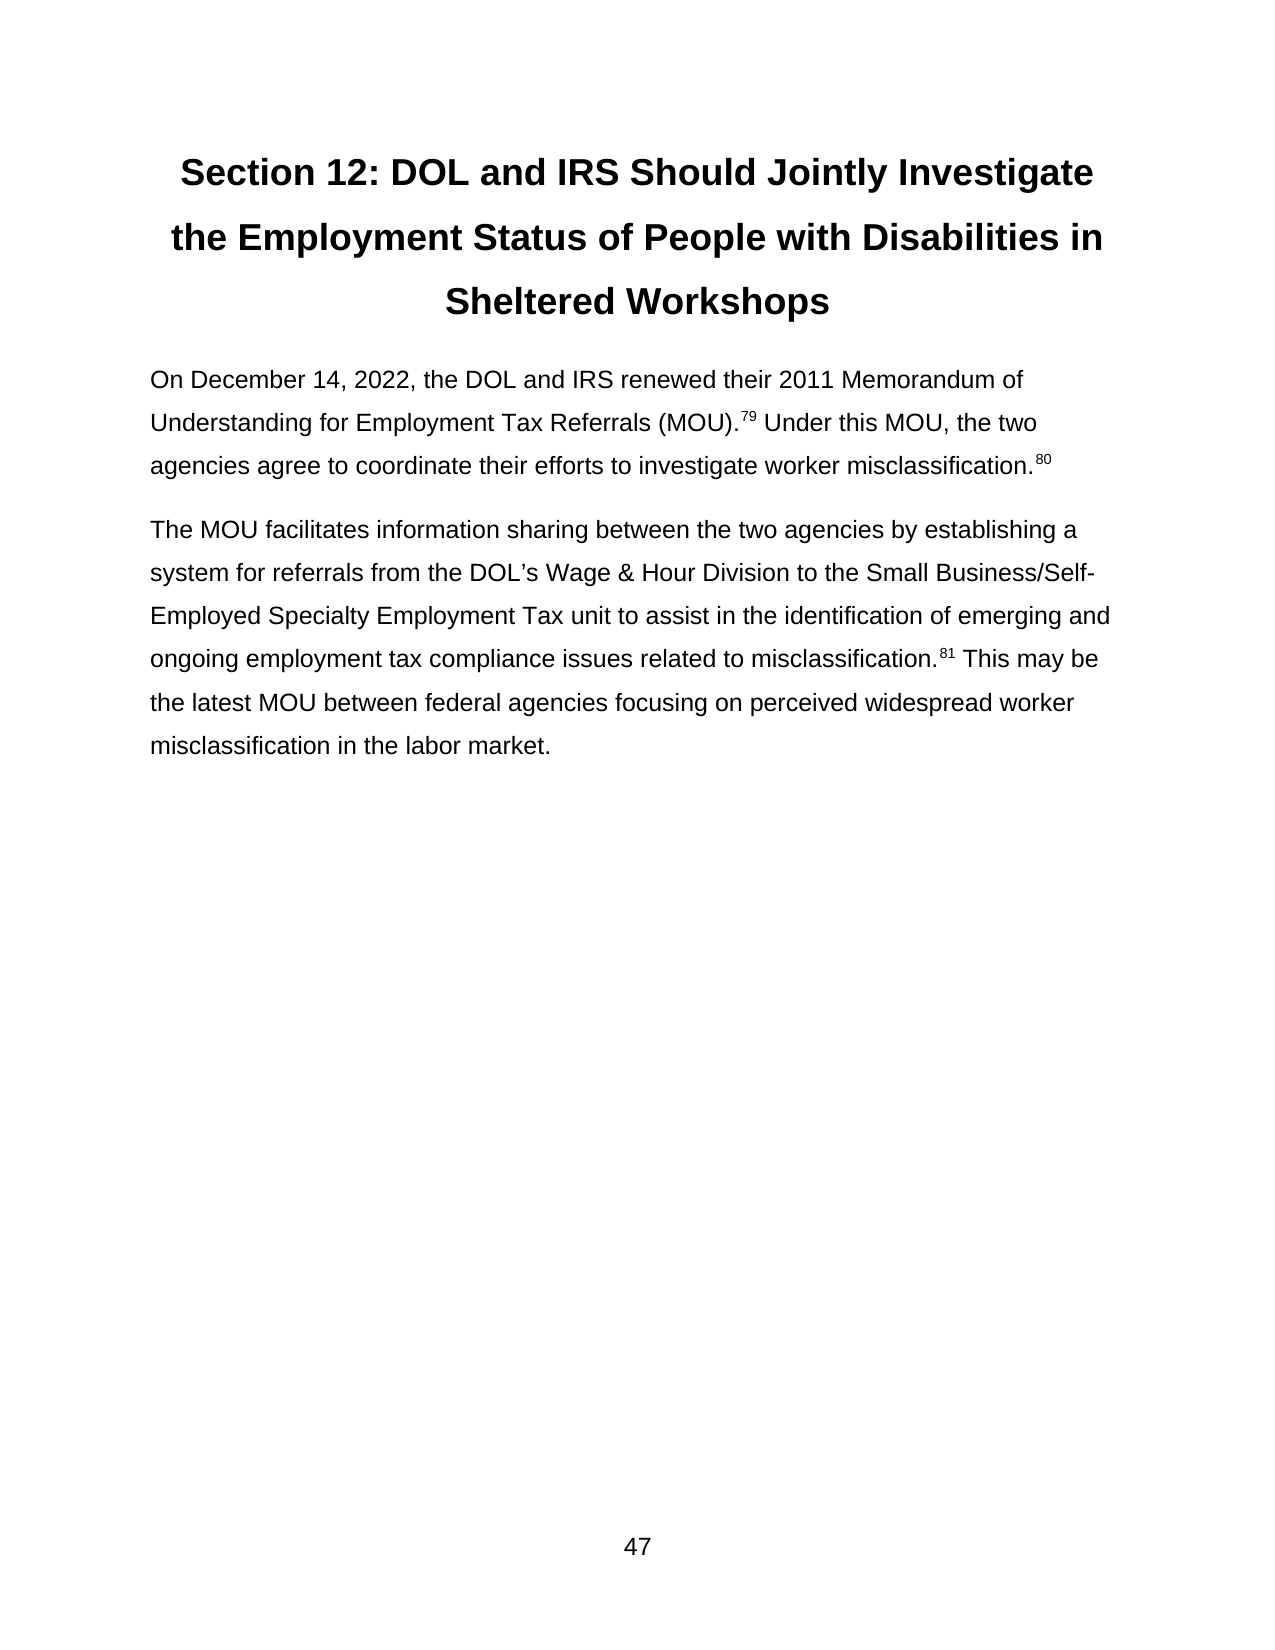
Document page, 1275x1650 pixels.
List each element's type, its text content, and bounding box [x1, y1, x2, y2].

text On December 14, 2022, the DOL and IRS renewed their 2011 Memorandum of Understanding for Employment Tax Referrals (MOU). Under this MOU, the two agencies agree to coordinate their efforts to investigate worker misclassification. [150, 365, 1125, 480]
text The MOU facilitates information sharing between the two agencies by establishing a system for referrals from the DOL’s Wage & Hour Division to the Small Business/Self-Employed Specialty Employment Tax unit to assist in the identification of emerging and ongoing employment tax compliance issues related to misclassification. This may be the latest MOU between federal agencies focusing on perceived widespread worker misclassification in the labor market. [150, 515, 1125, 759]
subtitle Section 12: DOL and IRS Should Jointly Investigate the Employment Status of People with Disabilities in Sheltered Workshops [150, 150, 1125, 322]
